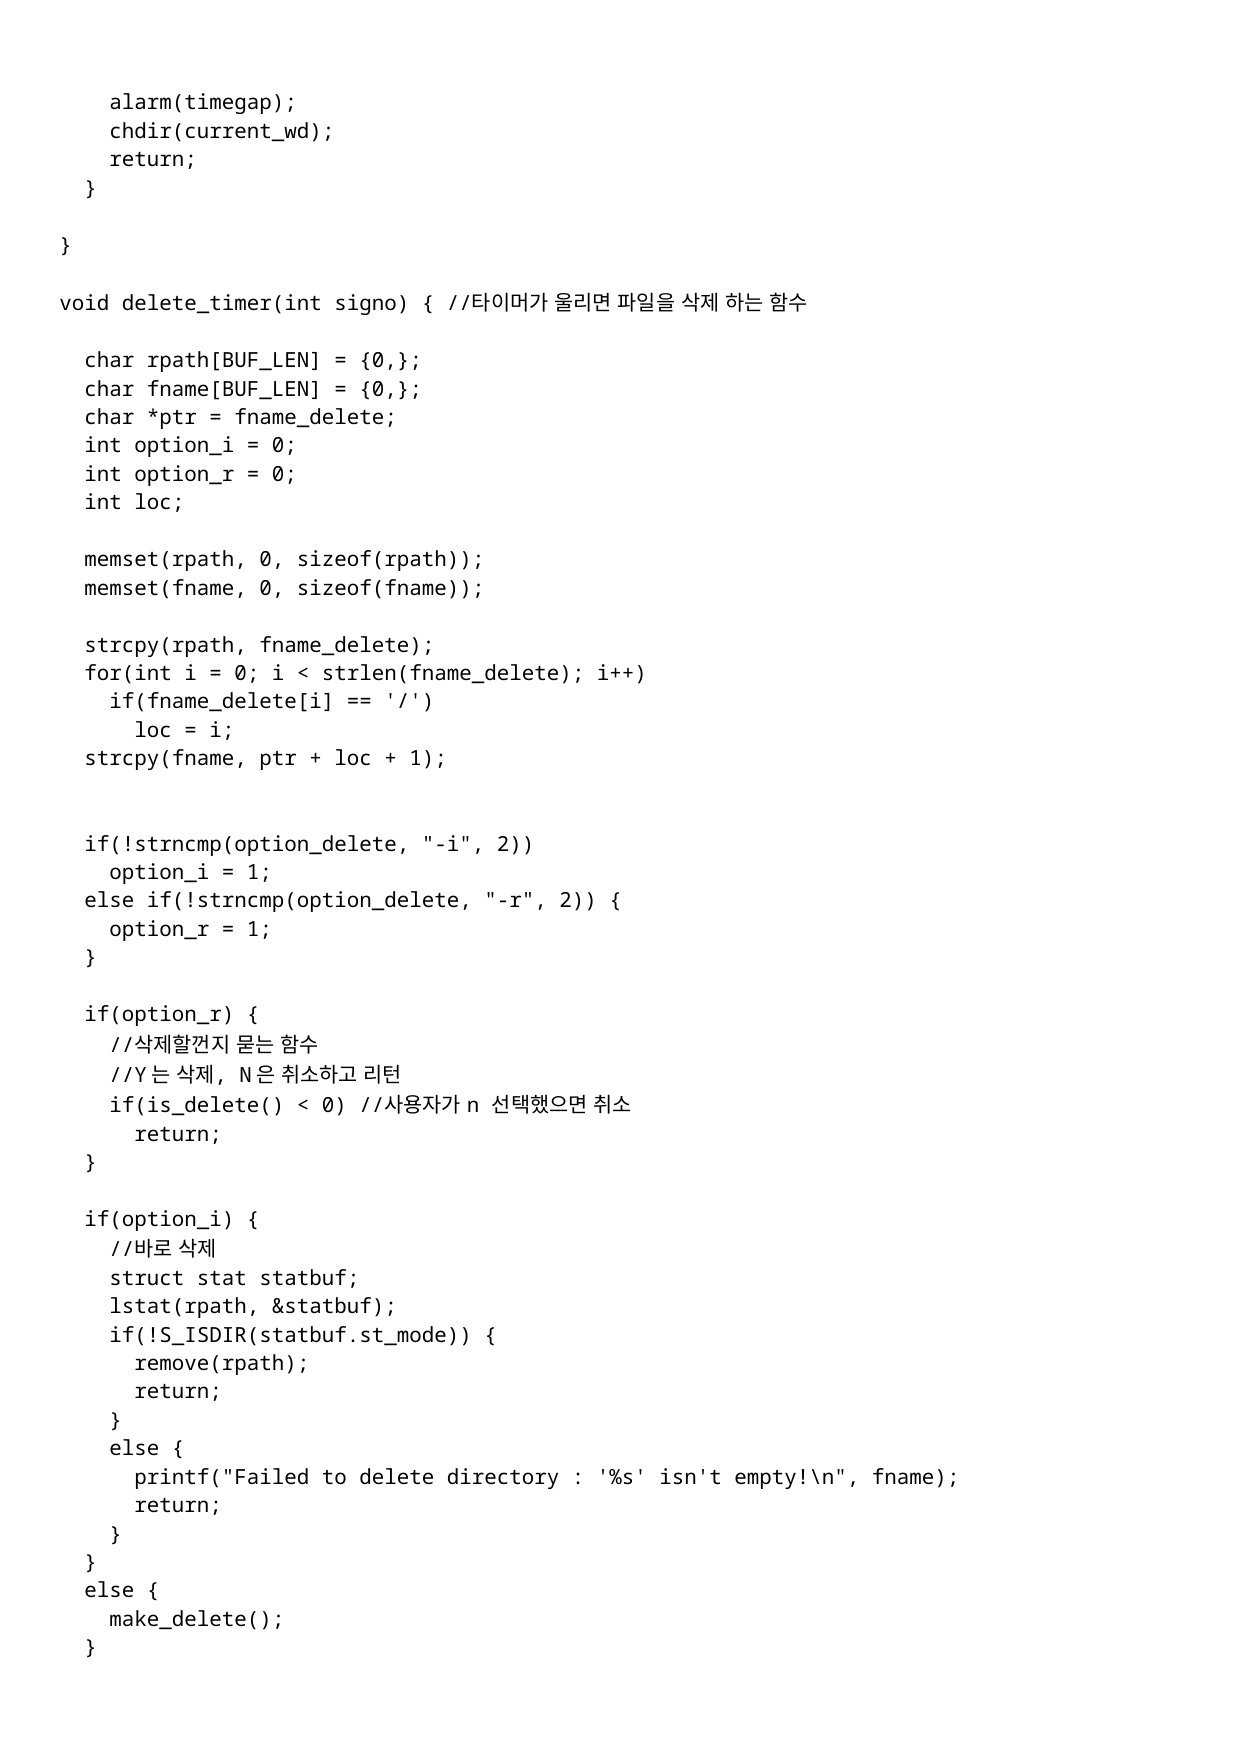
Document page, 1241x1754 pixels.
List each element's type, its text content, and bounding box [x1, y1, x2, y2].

text int loc; [59, 487, 1181, 516]
text else { [59, 1576, 1181, 1604]
text strcpy(fname, ptr + loc + 1); [59, 743, 1181, 772]
text if(is_delete() < 0) //사용자가 n 선택했으면 취소 [59, 1088, 1181, 1119]
text } [59, 173, 1181, 201]
text return; [59, 1119, 1181, 1147]
text alarm(timegap); [59, 87, 1181, 116]
text memset(fname, 0, sizeof(fname)); [59, 573, 1181, 601]
text if(!strncmp(option_delete, "-i", 2)) [59, 829, 1181, 857]
text char rpath[BUF_LEN] = {0,}; [59, 345, 1181, 374]
text int option_r = 0; [59, 459, 1181, 487]
text char *ptr = fname_delete; [59, 402, 1181, 431]
text else if(!strncmp(option_delete, "-r", 2)) { [59, 886, 1181, 914]
text memset(rpath, 0, sizeof(rpath)); [59, 544, 1181, 573]
text } [59, 1519, 1181, 1547]
text } [59, 230, 1181, 258]
text printf("Failed to delete directory : '%s' isn't empty!\n", fname); [59, 1462, 1181, 1490]
text } [59, 942, 1181, 971]
text remove(rpath); [59, 1348, 1181, 1377]
text lstat(rpath, &statbuf); [59, 1291, 1181, 1320]
text chdir(current_wd); [59, 116, 1181, 144]
text strcpy(rpath, fname_delete); [59, 630, 1181, 658]
text return; [59, 144, 1181, 173]
text char fname[BUF_LEN] = {0,}; [59, 374, 1181, 402]
text //바로 삭제 [59, 1232, 1181, 1263]
text return; [59, 1377, 1181, 1405]
text else { [59, 1433, 1181, 1462]
text loc = i; [59, 715, 1181, 743]
text void delete_timer(int signo) { //타이머가 울리면 파일을 삭제 하는 함수 [59, 287, 1181, 317]
text int option_i = 0; [59, 431, 1181, 459]
text } [59, 1632, 1181, 1661]
text //삭제할껀지 묻는 함수 [59, 1028, 1181, 1058]
text struct stat statbuf; [59, 1263, 1181, 1291]
text return; [59, 1490, 1181, 1519]
text if(option_i) { [59, 1204, 1181, 1232]
text if(option_r) { [59, 999, 1181, 1028]
text //Y는 삭제, N은 취소하고 리턴 [59, 1058, 1181, 1088]
text for(int i = 0; i < strlen(fname_delete); i++) [59, 658, 1181, 687]
text } [59, 1547, 1181, 1576]
text option_i = 1; [59, 857, 1181, 886]
text } [59, 1405, 1181, 1433]
text } [59, 1147, 1181, 1176]
text if(!S_ISDIR(statbuf.st_mode)) { [59, 1320, 1181, 1348]
text option_r = 1; [59, 914, 1181, 942]
text make_delete(); [59, 1604, 1181, 1632]
text if(fname_delete[i] == '/') [59, 687, 1181, 715]
